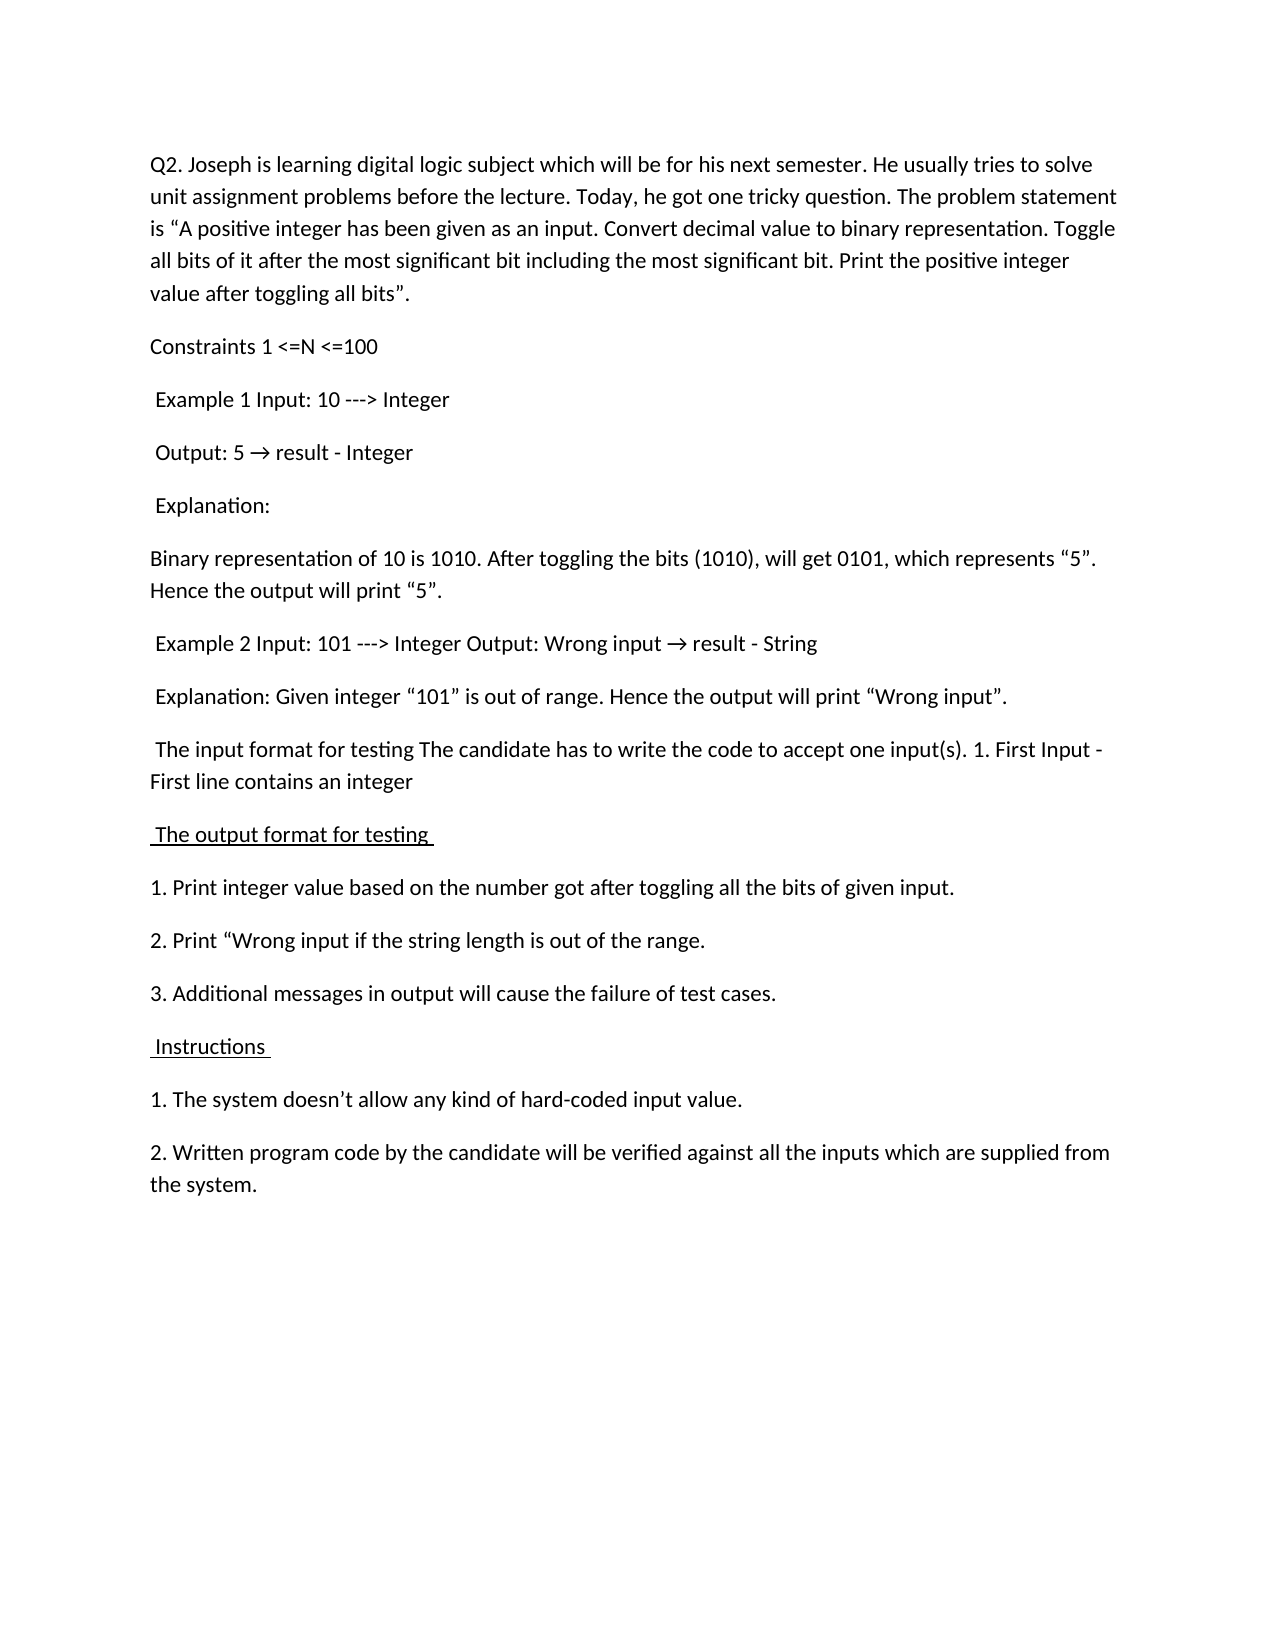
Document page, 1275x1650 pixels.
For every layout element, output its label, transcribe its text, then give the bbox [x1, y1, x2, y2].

text Example 1 Input: 10 ---> Integer [150, 385, 1125, 413]
text Explanation: Given integer “101” is out of range. Hence the output will print “Wrong input”. [150, 682, 1125, 710]
text 3. Additional messages in output will cause the failure of test cases. [150, 979, 1125, 1007]
text Explanation: [150, 491, 1125, 519]
text Binary representation of 10 is 1010. After toggling the bits (1010), will get 0101, which represents “5”. Hence the output will print “5”. [150, 544, 1125, 604]
text 1. The system doesn’t allow any kind of hard-coded input value. [150, 1085, 1125, 1113]
text 2. Print “Wrong input if the string length is out of the range. [150, 926, 1125, 954]
text Constraints 1 <=N <=100 [150, 332, 1125, 360]
text 2. Written program code by the candidate will be verified against all the inputs which are supplied from the system. [150, 1138, 1125, 1199]
text Example 2 Input: 101 ---> Integer Output: Wrong input → result - String [150, 629, 1125, 657]
text 1. Print integer value based on the number got after toggling all the bits of given input. [150, 873, 1125, 901]
text Output: 5 → result - Integer [150, 438, 1125, 466]
text The output format for testing [150, 820, 1125, 848]
text Q2. Joseph is learning digital logic subject which will be for his next semester. He usually tries to solve unit assignment problems before the lecture. Today, he got one tricky question. The problem statement is “A positive integer has been given as an input. Convert decimal value to binary representation. Toggle all bits of it after the most significant bit including the most significant bit. Print the positive integer value after toggling all bits”. [150, 150, 1125, 307]
text Instructions [150, 1032, 1125, 1060]
text The input format for testing The candidate has to write the code to accept one input(s). 1. First Input - First line contains an integer [150, 735, 1125, 795]
